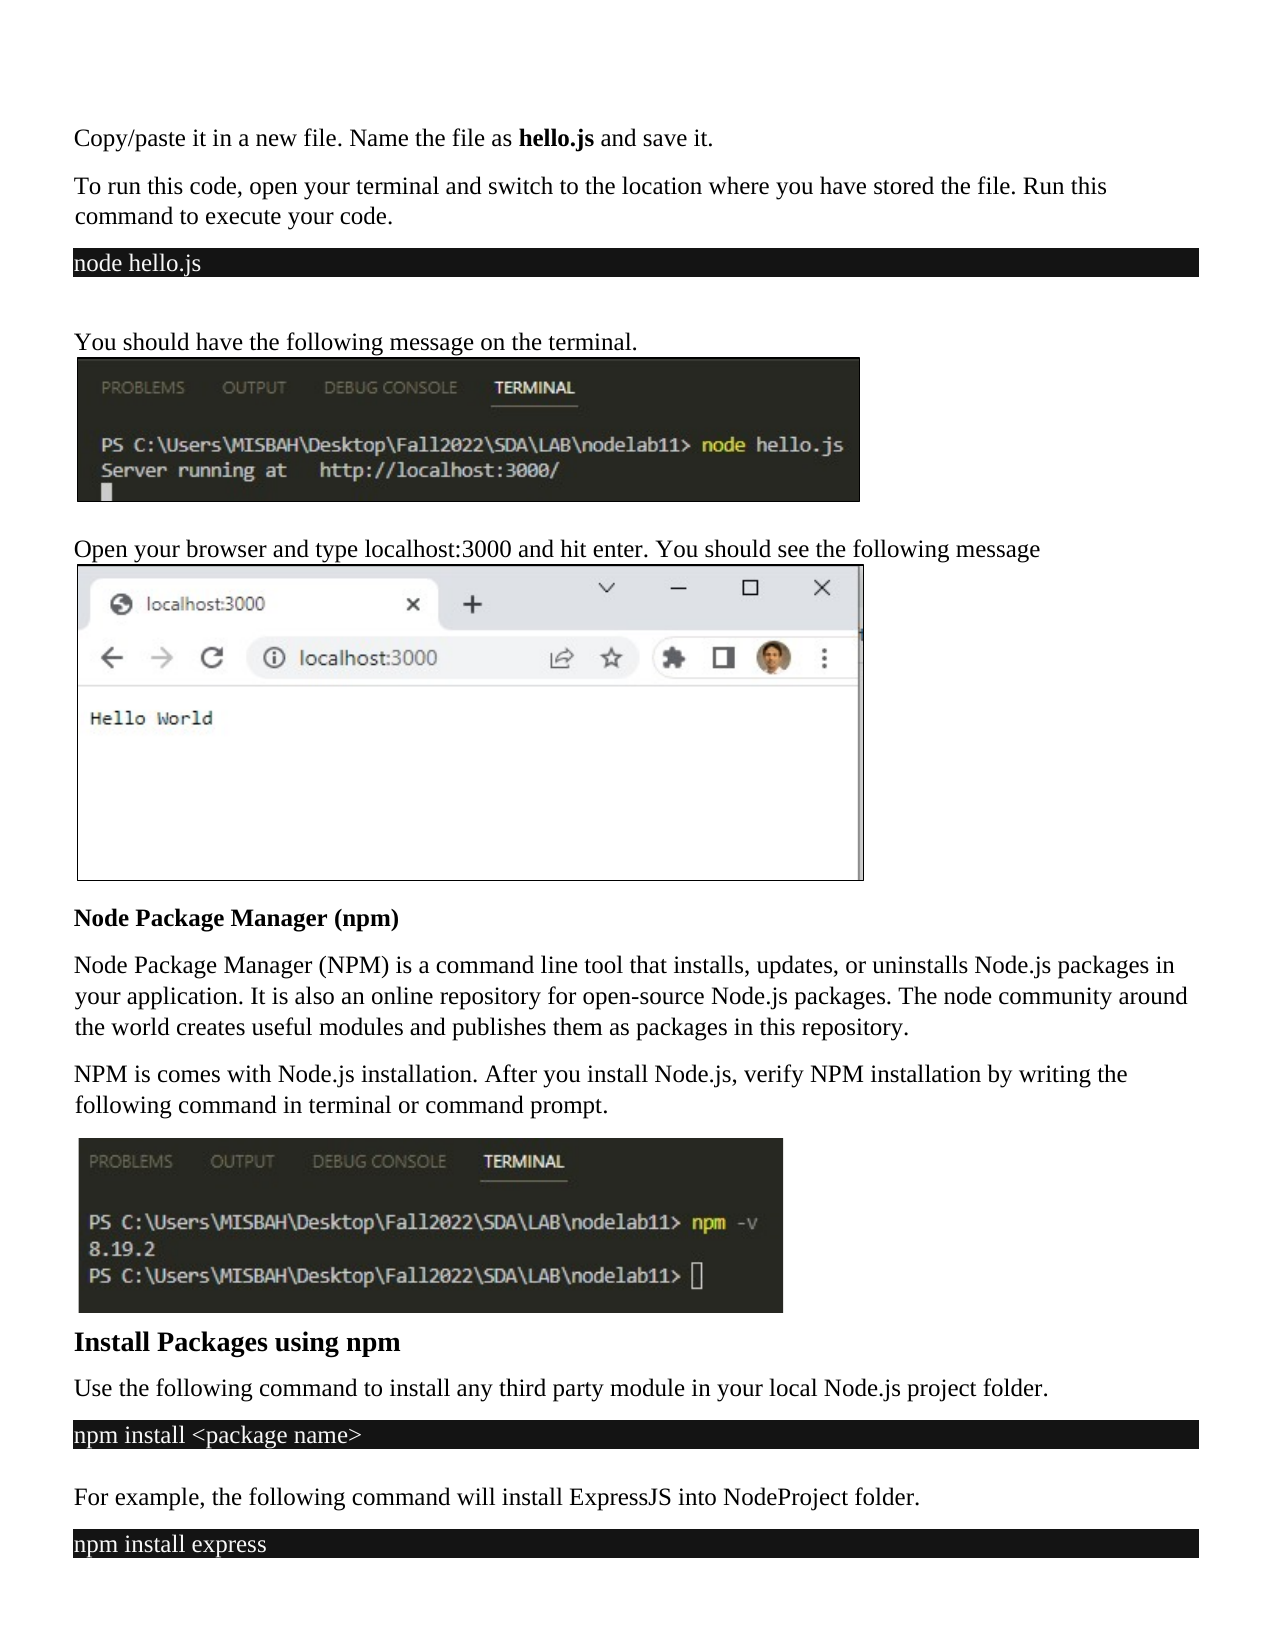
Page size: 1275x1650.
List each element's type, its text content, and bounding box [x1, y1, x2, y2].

picture [78, 1138, 784, 1313]
subtitle Node Package Manager (npm) [73, 903, 1199, 931]
picture [78, 566, 863, 880]
text Node Package Manager (NPM) is a command line tool that installs, updates, or uninstalls Node.js packages in your application. It is also an online repository for open-source Node.js packages. The node community around the world creates useful modules and publishes them as packages in this repository. [73, 950, 1199, 1040]
text NPM is comes with Node.js installation. After you install Node.js, verify NPM installation by writing the following command in terminal or command prompt. [73, 1059, 1199, 1118]
text Open your browser and type localhost:3000 and hit enter. You should see the following message [73, 534, 1199, 563]
text npm install <package name> [73, 1420, 1199, 1449]
subtitle node hello.js [73, 248, 1199, 277]
text Use the following command to install any third party module in your local Node.js project folder. [73, 1373, 1199, 1402]
text You should have the following message on the terminal. [73, 327, 1199, 356]
text To run this code, open your terminal and switch to the location where you have stored the file. Run this command to execute your code. [73, 171, 1199, 230]
subtitle npm install express [73, 1529, 1199, 1558]
subtitle Install Packages using npm [73, 1325, 1199, 1357]
text Copy/paste it in a new file. Name the file as hello.js and save it. [73, 123, 1199, 152]
picture [78, 359, 859, 501]
text For example, the following command will install ExpressJS into NodeProject folder. [73, 1482, 1199, 1511]
